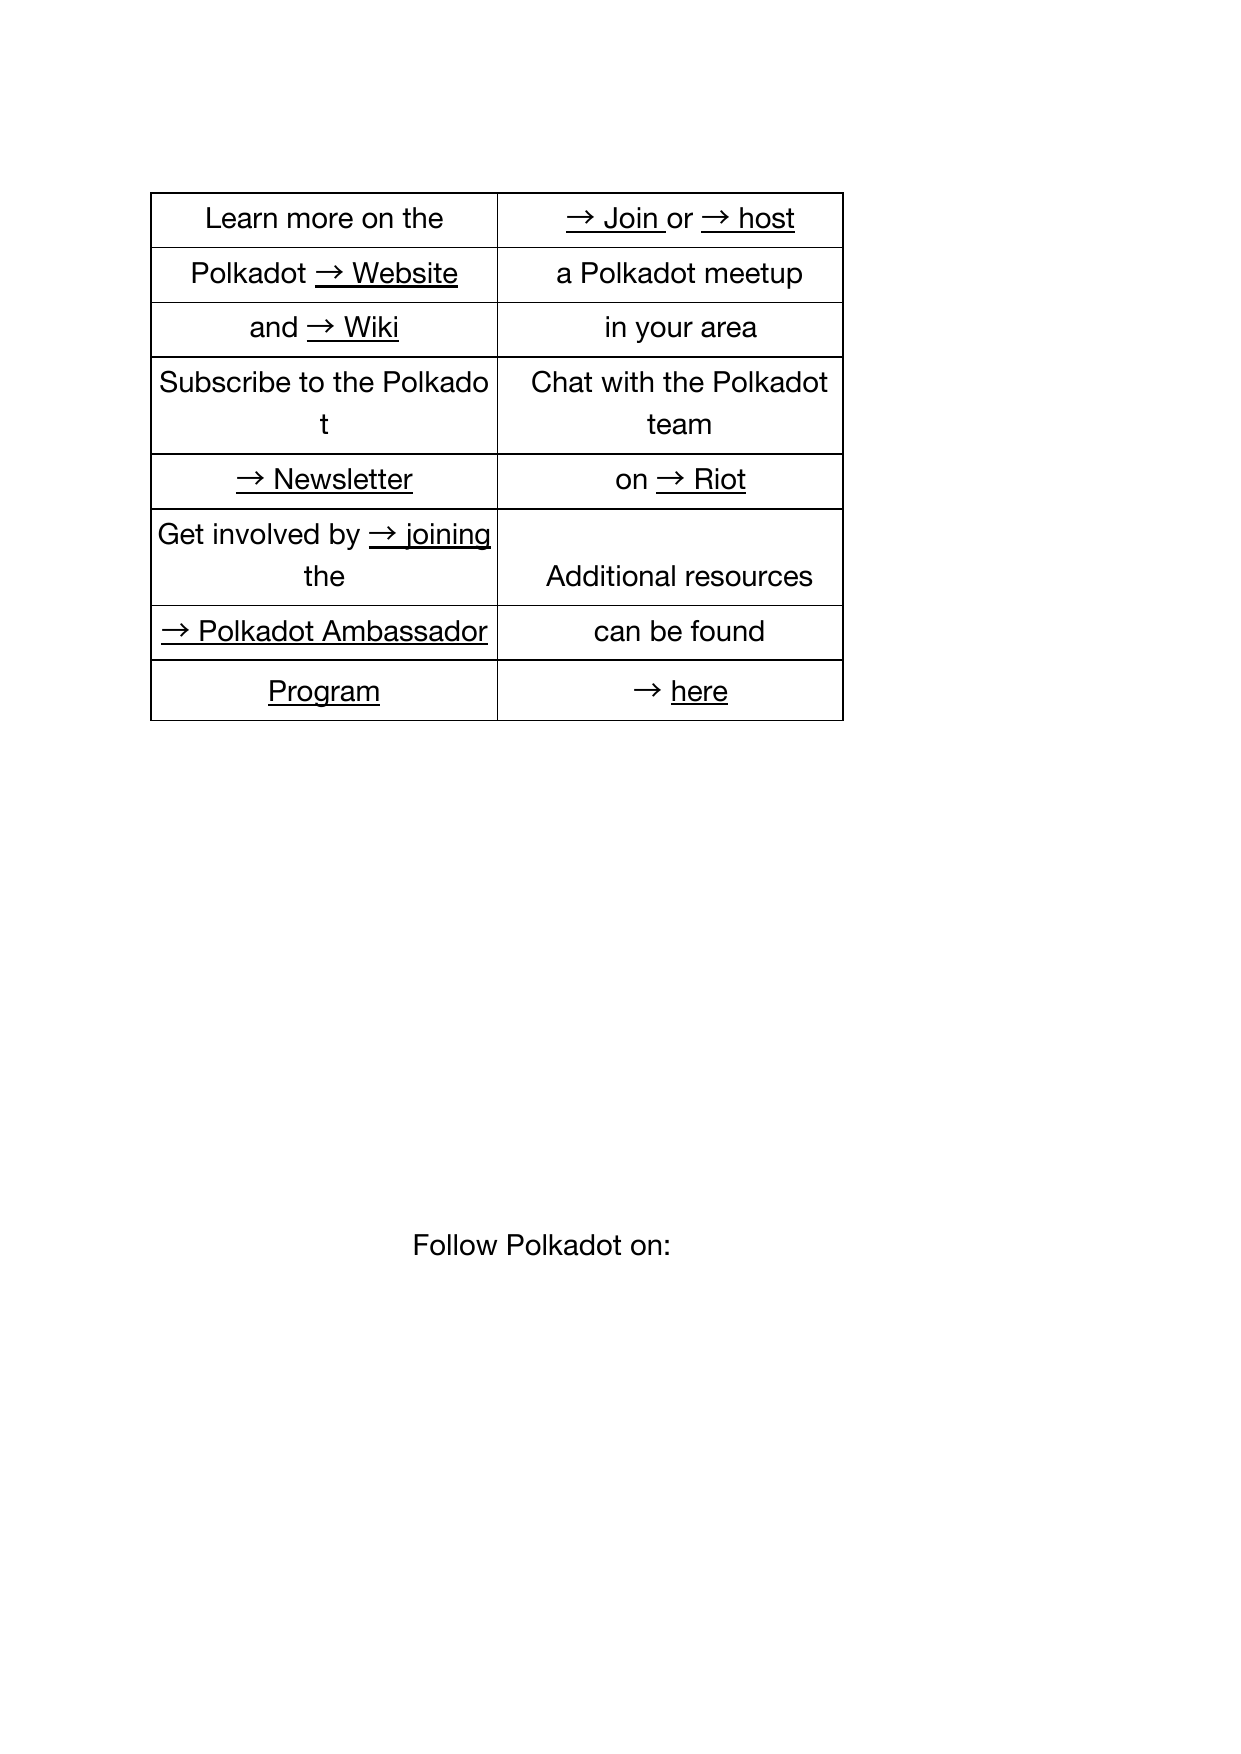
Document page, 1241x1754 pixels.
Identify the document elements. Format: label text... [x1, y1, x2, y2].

table_cell and → Wiki [152, 303, 497, 356]
table_cell → Newsletter [152, 455, 497, 508]
table_cell → here [498, 661, 842, 719]
table_cell in your area [498, 303, 842, 356]
table_cell Subscribe to the Polkadot [152, 358, 497, 453]
table_cell Additional resources [498, 510, 842, 605]
table_cell a Polkadot meetup [498, 248, 842, 302]
table_cell Get involved by → joining the [152, 510, 497, 605]
table_header → Join or → host [498, 194, 842, 247]
table_cell Polkadot → Website [152, 248, 497, 302]
table_cell → Polkadot Ambassador [152, 606, 497, 659]
text Follow Polkadot on: [412, 1227, 1090, 1264]
table_cell can be found [498, 606, 842, 659]
table_cell Program [152, 661, 497, 719]
table_cell on → Riot [498, 455, 842, 508]
table_cell Chat with the Polkadot team [498, 358, 842, 453]
table_header Learn more on the [152, 194, 497, 247]
